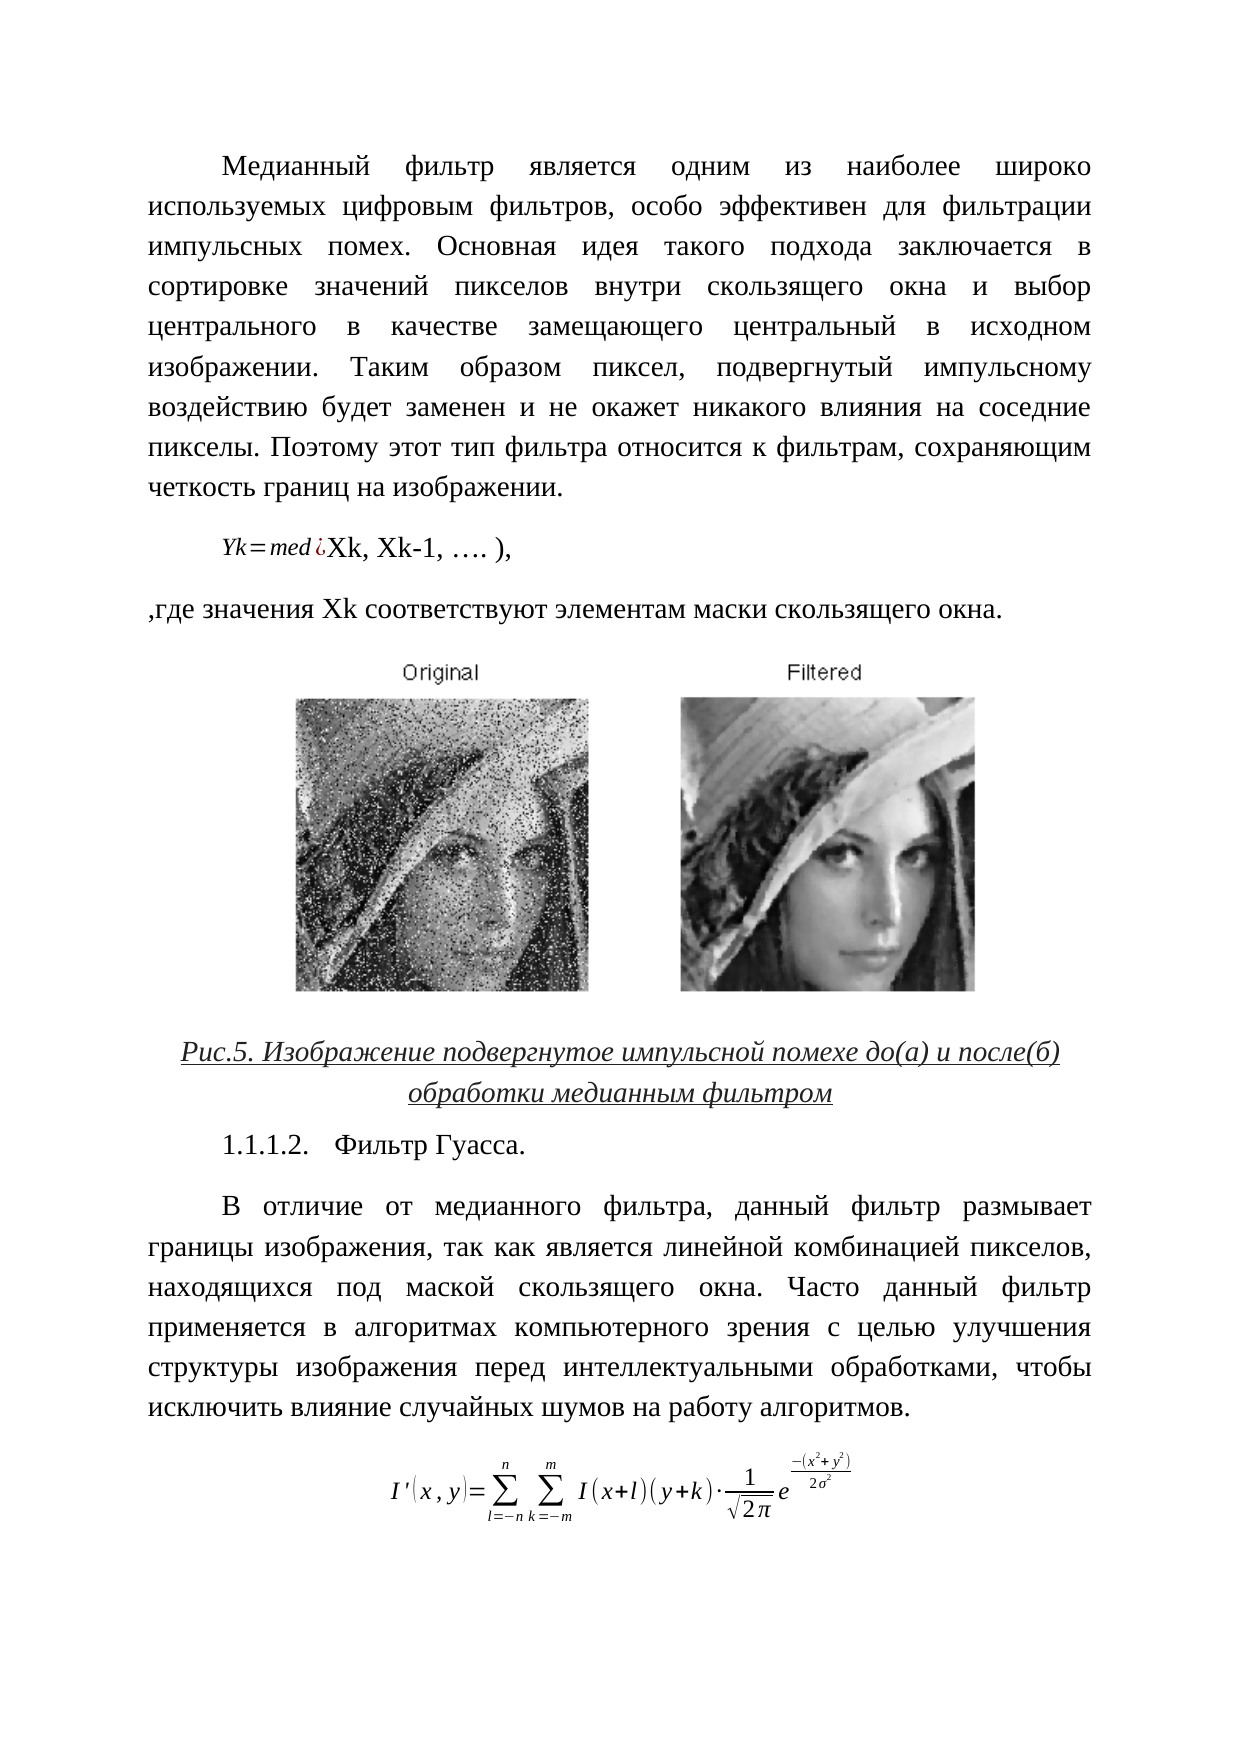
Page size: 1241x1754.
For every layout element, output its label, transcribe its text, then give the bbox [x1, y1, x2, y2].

text Медианный фильтр является одним из наиболее широко используемых цифровым фильтров, особо эффективен для фильтрации импульсных помех. Основная идея такого подхода заключается в сортировке значений пикселов внутри скользящего окна и выбор центрального в качестве замещающего центральный в исходном изображении. Таким образом пиксел, подвергнутый импульсному воздействию будет заменен и не окажет никакого влияния на соседние пикселы. Поэтому этот тип фильтра относится к фильтрам, сохраняющим четкость границ на изображении. [148, 148, 1092, 503]
text Рис.5. Изображение подвергнутое импульсной помехе до(а) и после(б) обработки медианным фильтром [148, 1034, 1092, 1108]
picture [182, 652, 1058, 1017]
text В отличие от медианного фильтра, данный фильтр размывает границы изображения, так как является линейной комбинацией пикселов, находящихся под маской скользящего окна. Часто данный фильтр применяется в алгоритмах компьютерного зрения с целью улучшения структуры изображения перед интеллектуальными обработками, чтобы исключить влияние случайных шумов на работу алгоритмов. [148, 1188, 1092, 1423]
list Фильтр Гуасса. [222, 1127, 1092, 1161]
text ,где значения Xk соответствуют элементам маски скользящего окна. [148, 591, 1092, 625]
text Xk, Xk-1, …. ), [148, 530, 1092, 564]
